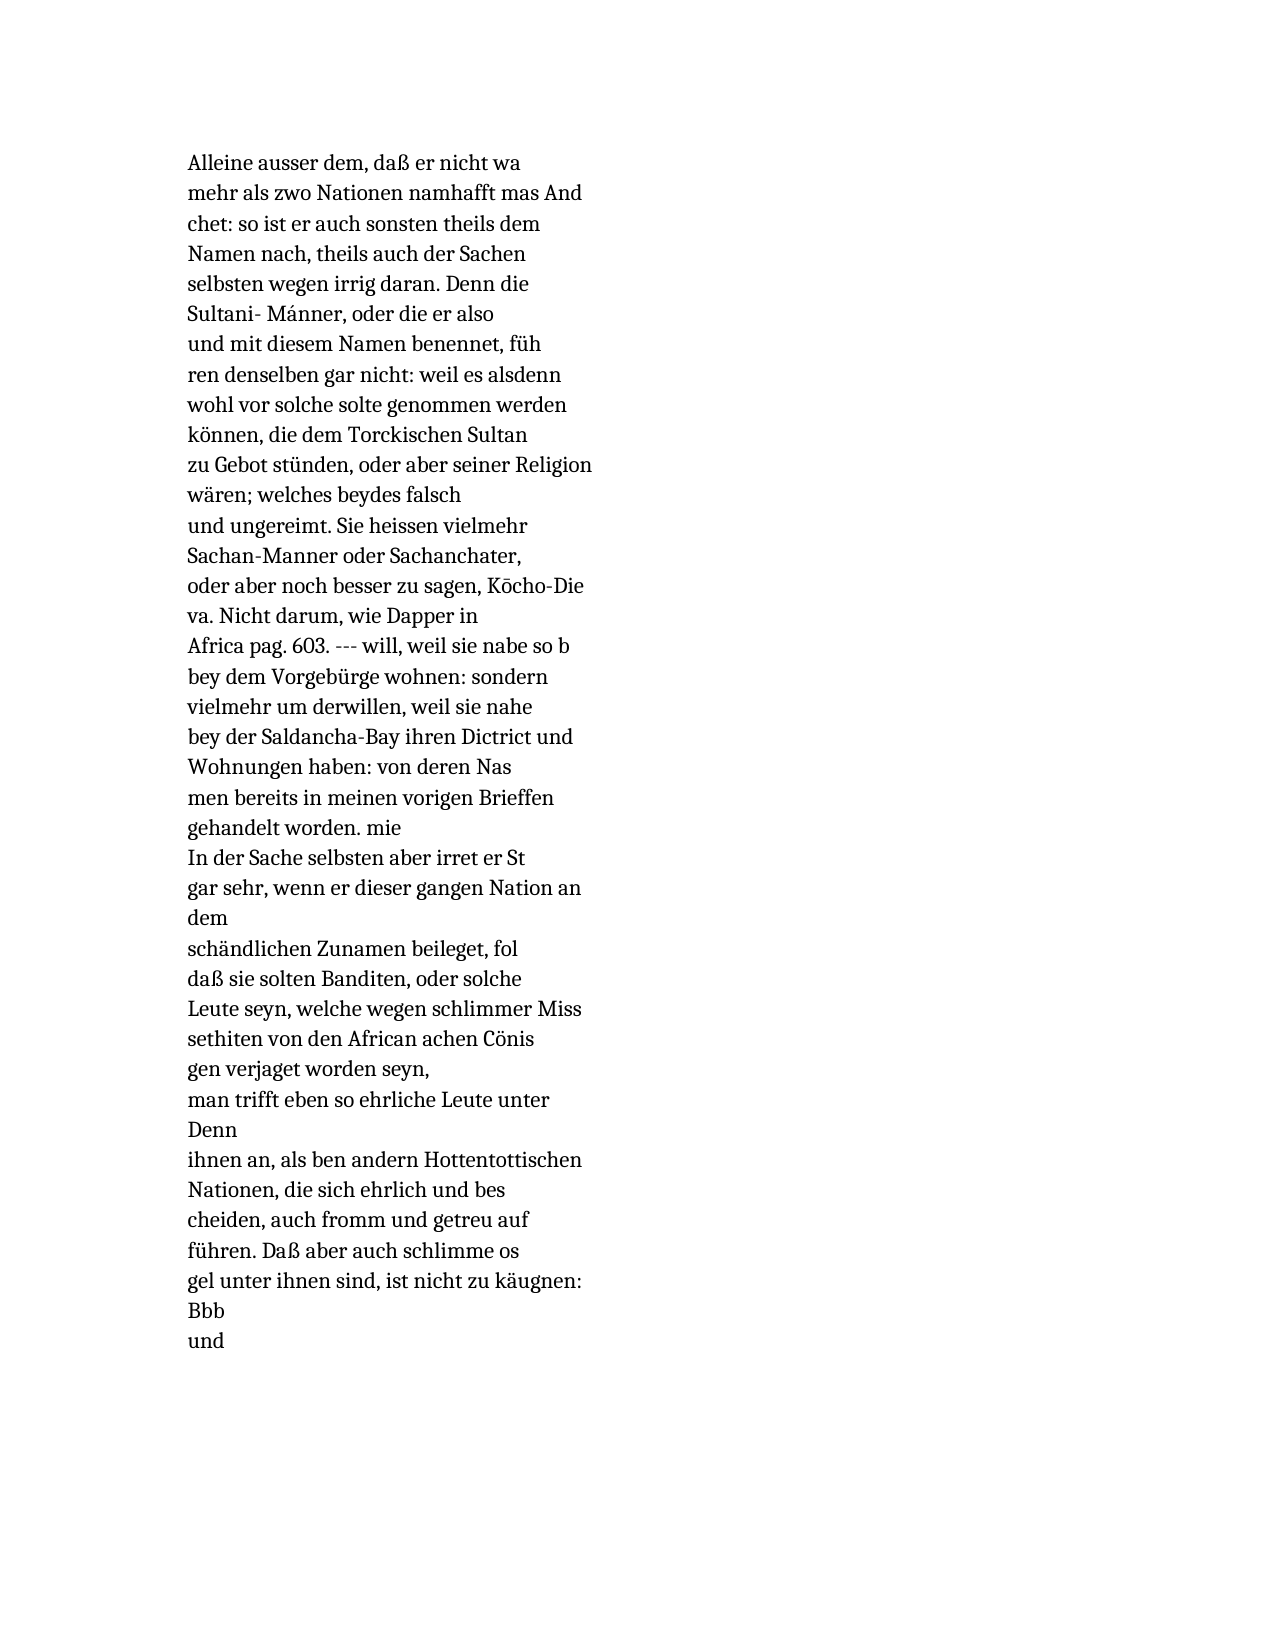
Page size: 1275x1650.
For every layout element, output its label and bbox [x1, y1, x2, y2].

text [187, 150, 1087, 1385]
